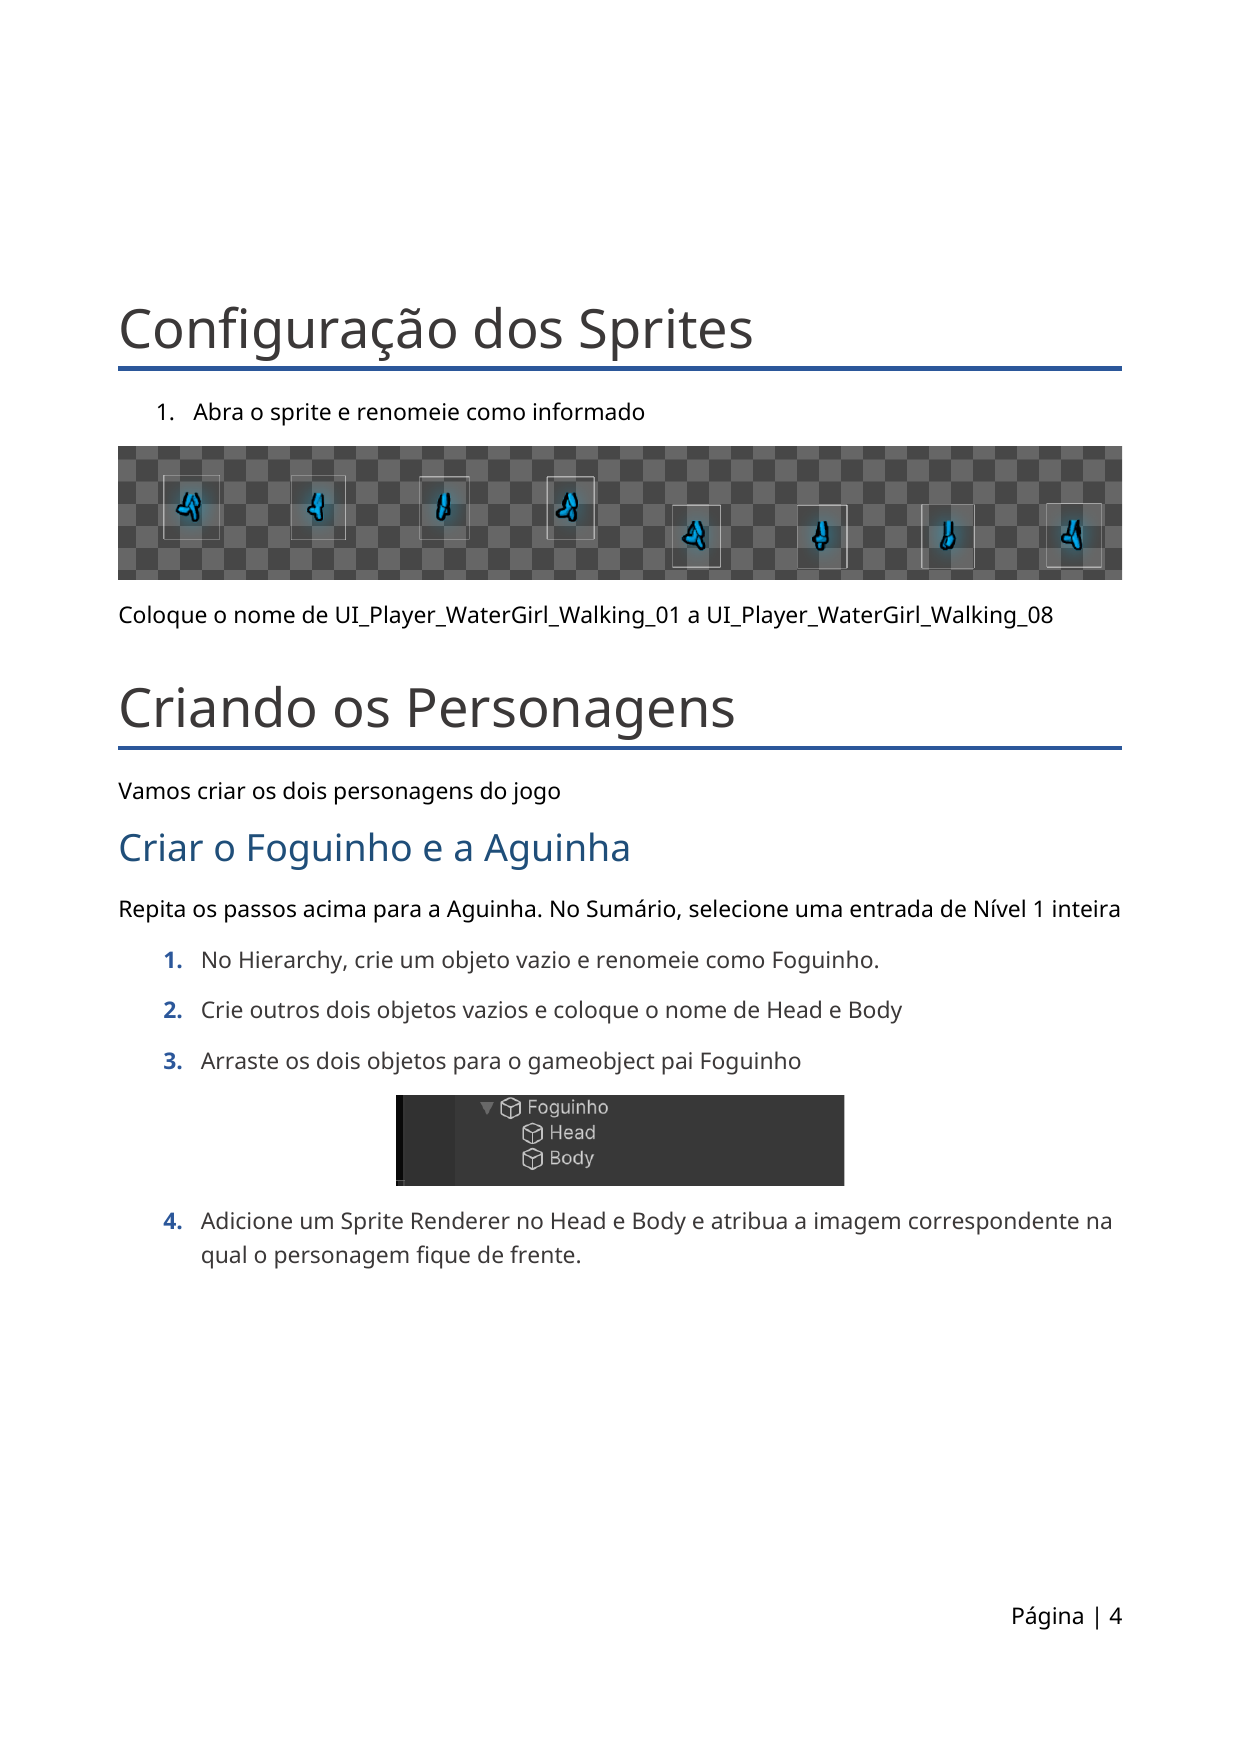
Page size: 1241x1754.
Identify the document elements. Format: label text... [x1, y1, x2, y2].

picture [118, 446, 1123, 580]
list No Hierarchy, crie um objeto vazio e renomeie como Foguinho. [163, 944, 1122, 975]
list Arraste os dois objetos para o gameobject pai Foguinho [163, 1044, 1122, 1076]
picture [396, 1095, 845, 1186]
text Repita os passos acima para a Aguinha. No Sumário, selecione uma entrada de Nível 1 inteira [118, 893, 1122, 924]
subtitle Configuração dos Sprites [118, 290, 1122, 366]
text Vamos criar os dois personagens do jogo [118, 775, 1122, 807]
list Adicione um Sprite Renderer no Head e Body e atribua a imagem correspondente na qual o personagem fique de frente. [163, 1205, 1122, 1270]
subtitle Criando os Personagens [118, 670, 1122, 746]
subtitle Criar o Foguinho e a Aguinha [118, 822, 1122, 873]
list Abra o sprite e renomeie como informado [156, 396, 1122, 427]
list Crie outros dois objetos vazios e coloque o nome de Head e Body [163, 994, 1122, 1025]
text Coloque o nome de UI_Player_WaterGirl_Walking_01 a UI_Player_WaterGirl_Walking_08 [118, 598, 1122, 630]
